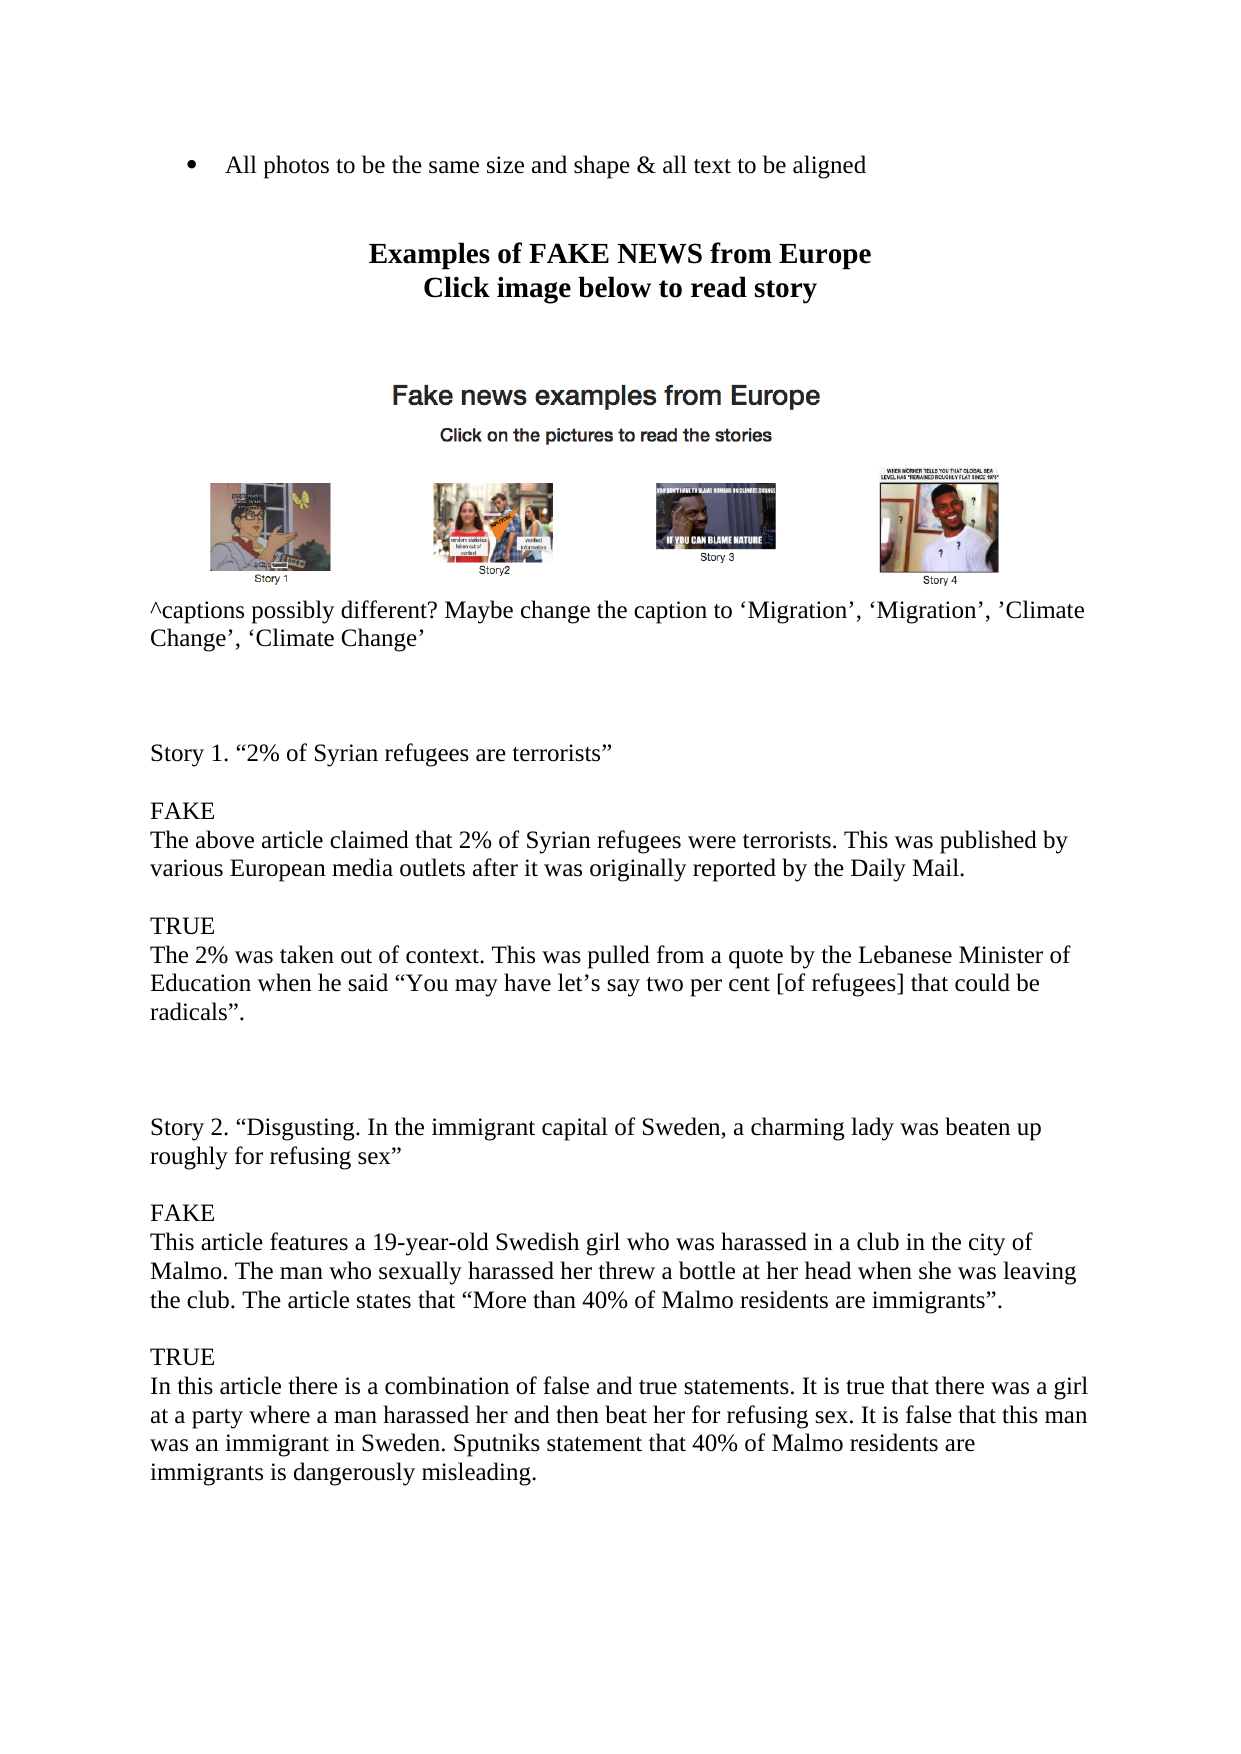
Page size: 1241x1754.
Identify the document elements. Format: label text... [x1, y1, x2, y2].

text FAKE [150, 1198, 1090, 1227]
text FAKE [150, 796, 1090, 825]
text The above article claimed that 2% of Syrian refugees were terrorists. This was published by various European media outlets after it was originally reported by the Daily Mail. [150, 825, 1090, 882]
text TRUE [150, 911, 1090, 940]
text TRUE [150, 1342, 1090, 1371]
text Story 1. “2% of Syrian refugees are terrorists” [150, 738, 1090, 767]
text Story 2. “Disgusting. In the immigrant capital of Sweden, a charming lady was beaten up roughly for refusing sex” [150, 1112, 1090, 1170]
text Examples of FAKE NEWS from Europe [150, 236, 1090, 270]
text The 2% was taken out of context. This was pulled from a quote by the Lebanese Minister of Education when he said “You may have let’s say two per cent [of refugees] that could be radicals”. [150, 940, 1090, 1026]
picture [203, 360, 1037, 595]
text Click image below to read story [150, 270, 1090, 303]
text ^captions possibly different? Maybe change the caption to ‘Migration’, ‘Migration’, ’Climate Change’, ‘Climate Change’ [150, 595, 1090, 652]
text This article features a 19-year-old Swedish girl who was harassed in a club in the city of Malmo. The man who sexually harassed her threw a bottle at her head when she was leaving the club. The article states that “More than 40% of Malmo residents are immigrants”. [150, 1227, 1090, 1313]
text In this article there is a combination of false and true statements. It is true that there was a girl at a party where a man harassed her and then beat her for refusing sex. It is false that this man was an immigrant in Sweden. Sputniks statement that 40% of Malmo residents are immigrants is dangerously misleading. [150, 1371, 1090, 1486]
list All photos to be the same size and shape & all text to be aligned [187, 150, 1090, 179]
